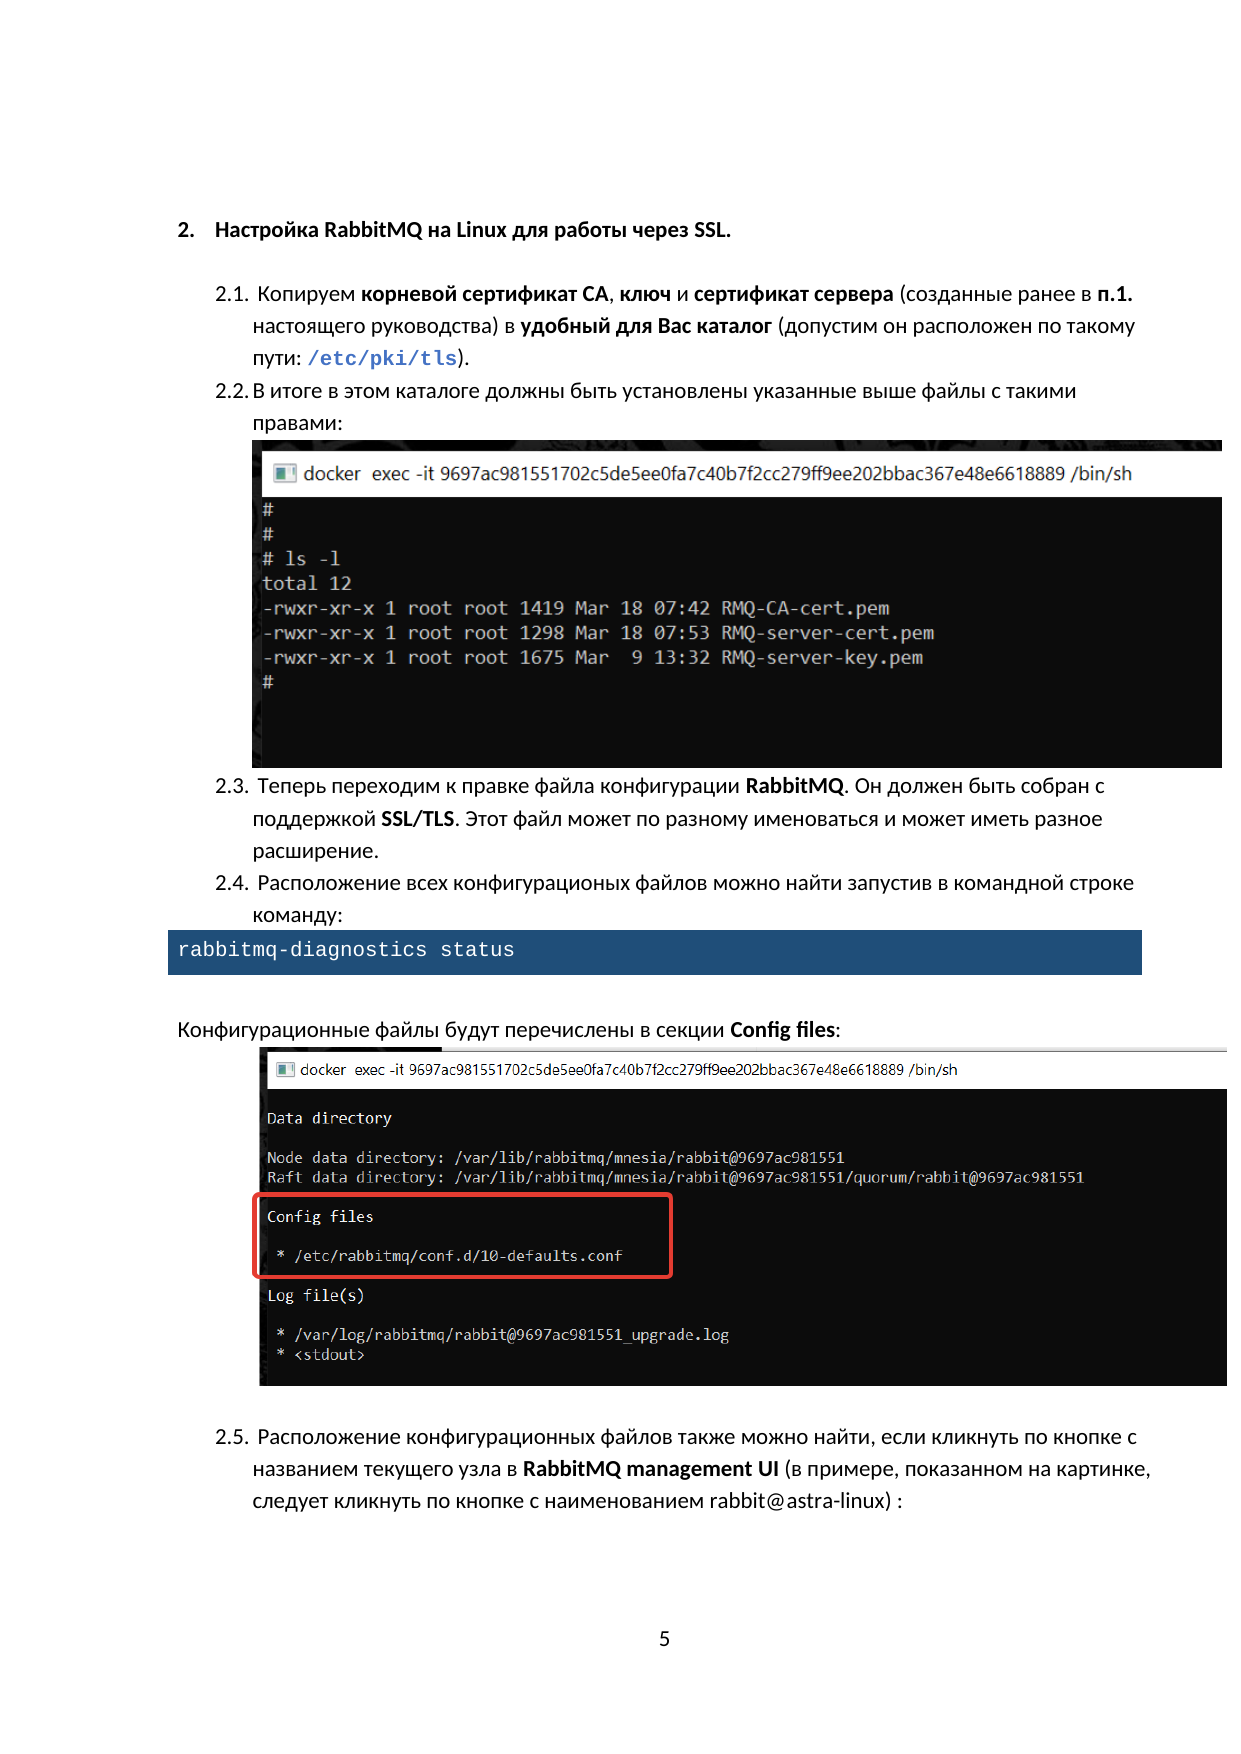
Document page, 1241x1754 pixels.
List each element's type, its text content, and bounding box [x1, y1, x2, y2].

list Настройка RabbitMQ на Linux для работы через SSL. [177, 215, 1152, 243]
picture [252, 1047, 1227, 1386]
list Копируем корневой сертификат CA, ключ и сертификат сервера (созданные ранее в п.1. настоящего руководства) в удобный для Вас каталог (допустим он расположен по такому пути: /etc/pki/tls). [215, 279, 1152, 372]
picture [252, 440, 1222, 768]
table_header rabbitmq-diagnostics status [168, 930, 1142, 975]
list Теперь переходим к правке файла конфигурации RabbitMQ. Он должен быть собран с поддержкой SSL/TLS. Этот файл может по разному именоваться и может иметь разное расширение. [215, 771, 1152, 864]
list Конфигурационные файлы будут перечислены в секции Config files: [177, 1016, 1152, 1043]
list Расположение конфигурационных файлов также можно найти, если кликнуть по кнопке с названием текущего узла в RabbitMQ management UI (в примере, показанном на картинке, следует кликнуть по кнопке с наименованием rabbit@astra-linux) : [215, 1422, 1152, 1514]
list В итоге в этом каталоге должны быть установлены указанные выше файлы с такими правами: [215, 376, 1152, 436]
list Расположение всех конфигурационых файлов можно найти запустив в командной строке команду: [215, 868, 1152, 928]
